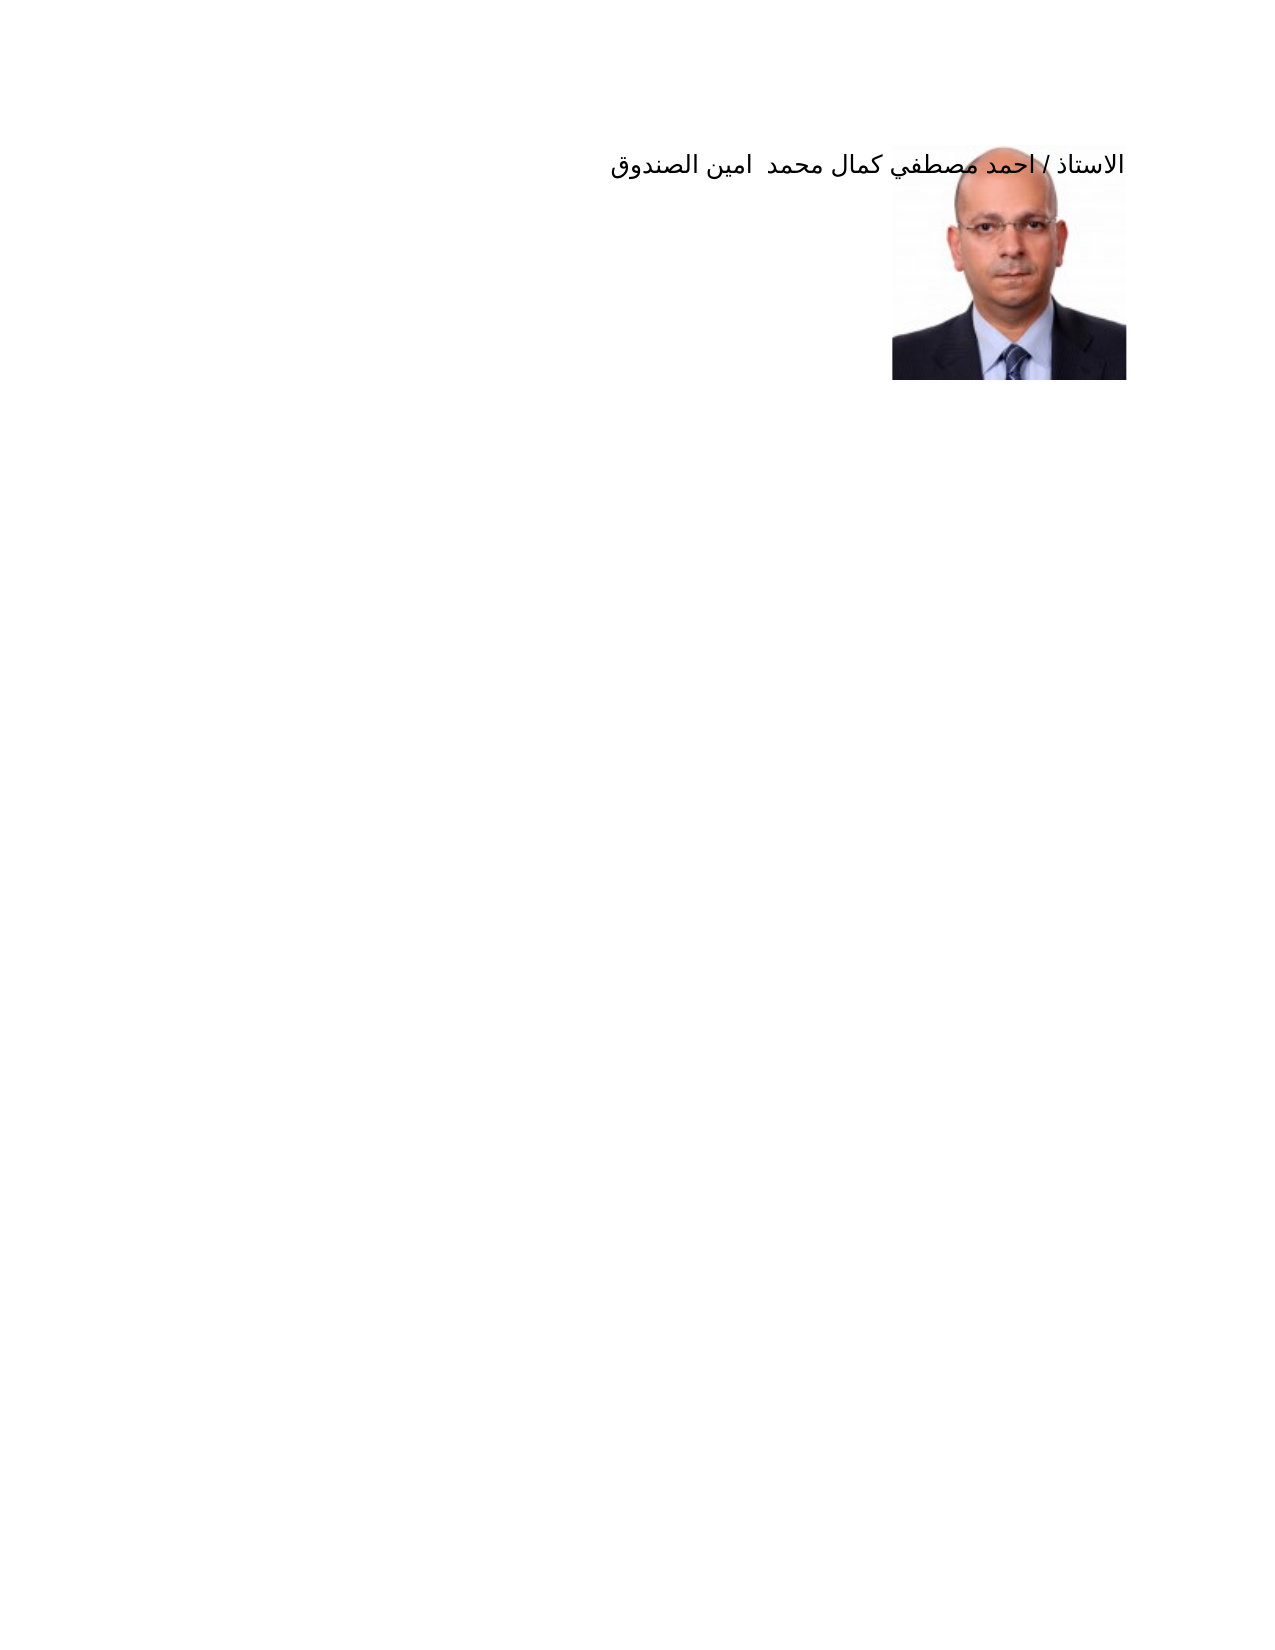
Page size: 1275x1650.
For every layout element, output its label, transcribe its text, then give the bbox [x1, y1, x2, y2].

picture [892, 145, 1127, 380]
text الاستاذ / احمد مصطفي كمال محمد امين الصندوق [150, 150, 1125, 179]
